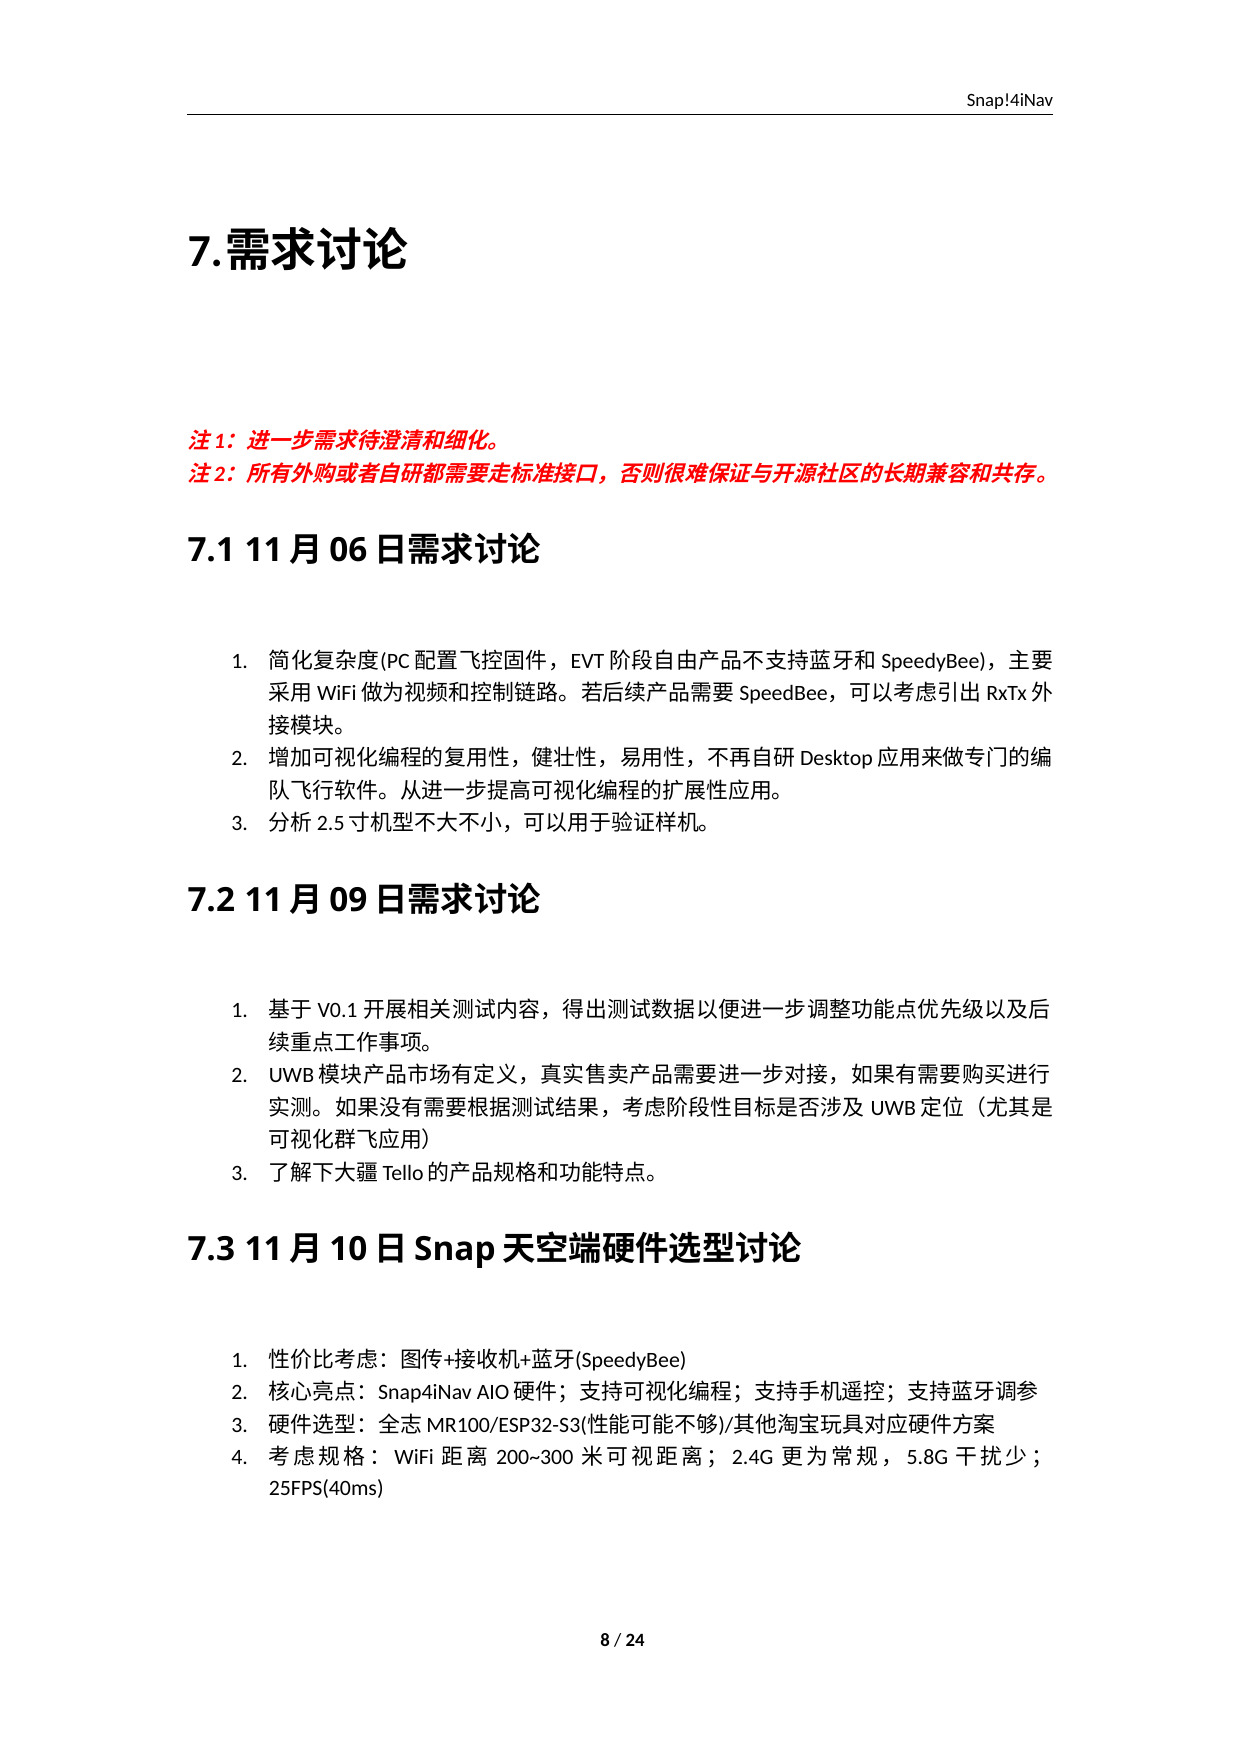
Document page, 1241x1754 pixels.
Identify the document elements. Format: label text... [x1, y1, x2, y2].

subtitle 11月06日需求讨论 [187, 515, 1053, 580]
list UWB模块产品市场有定义，真实售卖产品需要进一步对接，如果有需要购买进行实测。如果没有需要根据测试结果，考虑阶段性目标是否涉及UWB定位（尤其是可视化群飞应用） [231, 1057, 1053, 1154]
list 基于V0.1 开展相关测试内容，得出测试数据以便进一步调整功能点优先级以及后续重点工作事项。 [231, 992, 1053, 1057]
text 注2：所有外购或者自研都需要走标准接口，否则很难保证与开源社区的长期兼容和共存。 [187, 455, 1053, 488]
list 性价比考虑：图传+接收机+蓝牙(SpeedyBee) [231, 1341, 1053, 1374]
text 注1：进一步需求待澄清和细化。 [187, 423, 1053, 455]
list 了解下大疆Tello的产品规格和功能特点。 [231, 1154, 1053, 1187]
list 简化复杂度(PC配置飞控固件，EVT阶段自由产品不支持蓝牙和SpeedyBee)，主要采用WiFi做为视频和控制链路。若后续产品需要SpeedBee，可以考虑引出RxTx外接模块。 [231, 642, 1053, 740]
subtitle 11月09日需求讨论 [187, 864, 1053, 929]
subtitle 11月10日Snap天空端硬件选型讨论 [187, 1214, 1053, 1279]
list 核心亮点：Snap4iNav AIO硬件；支持可视化编程；支持手机遥控；支持蓝牙调参 [231, 1374, 1053, 1406]
list 硬件选型：全志MR100/ESP32-S3(性能可能不够)/其他淘宝玩具对应硬件方案 [231, 1406, 1053, 1439]
subtitle 需求讨论 [187, 197, 1053, 295]
list 分析2.5寸机型不大不小，可以用于验证样机。 [231, 805, 1053, 837]
list 增加可视化编程的复用性，健壮性，易用性，不再自研Desktop应用来做专门的编队飞行软件。从进一步提高可视化编程的扩展性应用。 [231, 740, 1053, 805]
list 考虑规格：WiFi距离200~300米可视距离；2.4G更为常规，5.8G干扰少；25FPS(40ms) [231, 1439, 1053, 1504]
